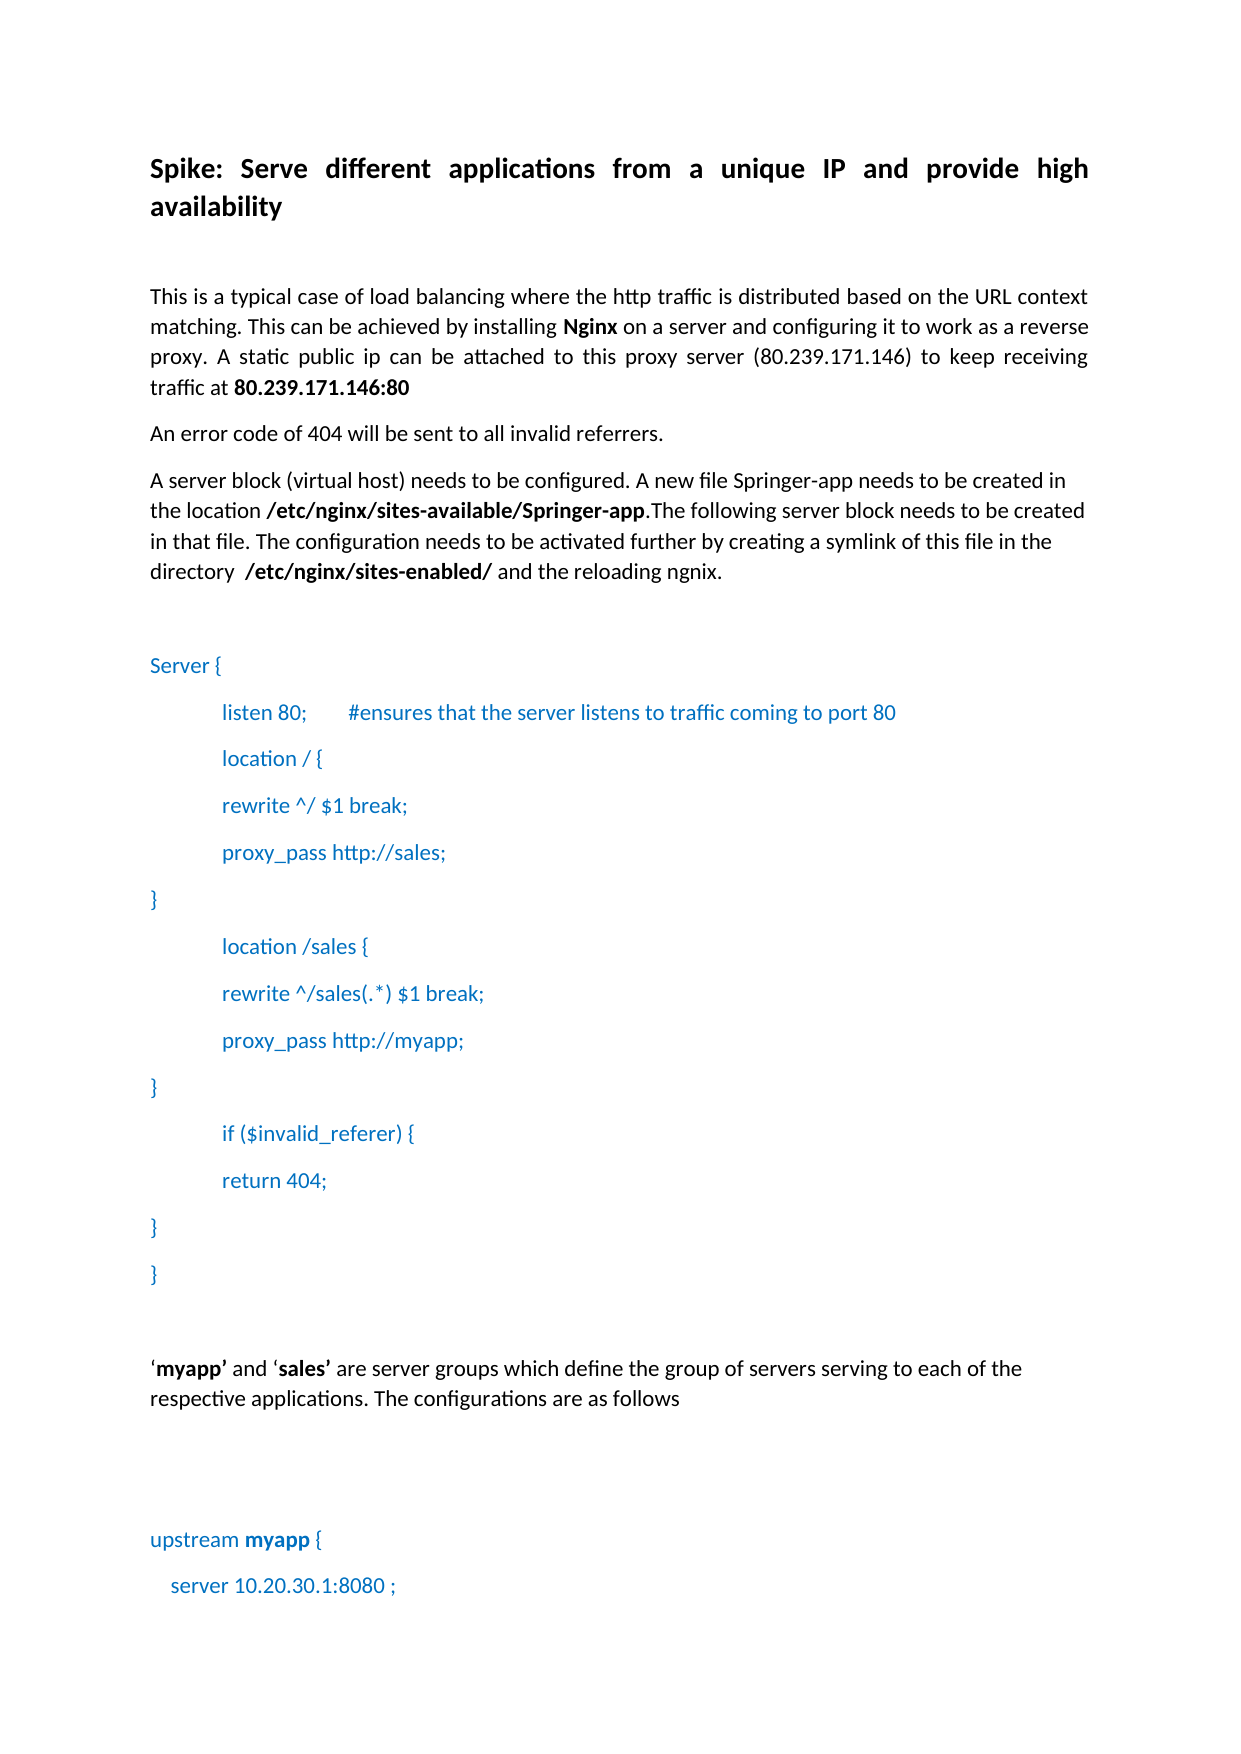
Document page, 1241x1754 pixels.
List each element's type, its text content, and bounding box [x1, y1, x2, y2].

text Server { [150, 651, 1090, 679]
text proxy_pass http://sales; [150, 838, 1090, 866]
text An error code of 404 will be sent to all invalid referrers. [150, 419, 1090, 448]
text } [150, 885, 1090, 913]
text This is a typical case of load balancing where the http traffic is distributed based on the URL context matching. This can be achieved by installing Nginx on a server and configuring it to work as a reverse proxy. A static public ip can be attached to this proxy server (80.239.171.146) to keep receiving traffic at 80.239.171.146:80 [150, 282, 1090, 401]
text upstream myapp { [150, 1525, 1090, 1553]
text ‘myapp’ and ‘sales’ are server groups which define the group of servers serving to each of the respective applications. The configurations are as follows [150, 1354, 1090, 1412]
text listen 80; #ensures that the server listens to traffic coming to port 80 [150, 698, 1090, 726]
text Spike: Serve different applications from a unique IP and provide high availability [150, 150, 1090, 224]
text A server block (virtual host) needs to be configured. A new file Springer-app needs to be created in the location /etc/nginx/sites-available/Springer-app.The following server block needs to be created in that file. The configuration needs to be activated further by creating a symlink of this file in the directory /etc/nginx/sites-enabled/ and the reloading ngnix. [150, 466, 1090, 585]
text } [150, 1073, 1090, 1101]
text } [150, 1260, 1090, 1288]
text server 10.20.30.1:8080 ; [150, 1572, 1090, 1600]
text return 404; [150, 1166, 1090, 1194]
text location / { [150, 744, 1090, 773]
text proxy_pass http://myapp; [150, 1026, 1090, 1054]
text if ($invalid_referer) { [150, 1119, 1090, 1148]
text } [150, 1213, 1090, 1241]
text rewrite ^/sales(.*) $1 break; [150, 979, 1090, 1007]
text location /sales { [150, 932, 1090, 960]
text rewrite ^/ $1 break; [150, 791, 1090, 819]
